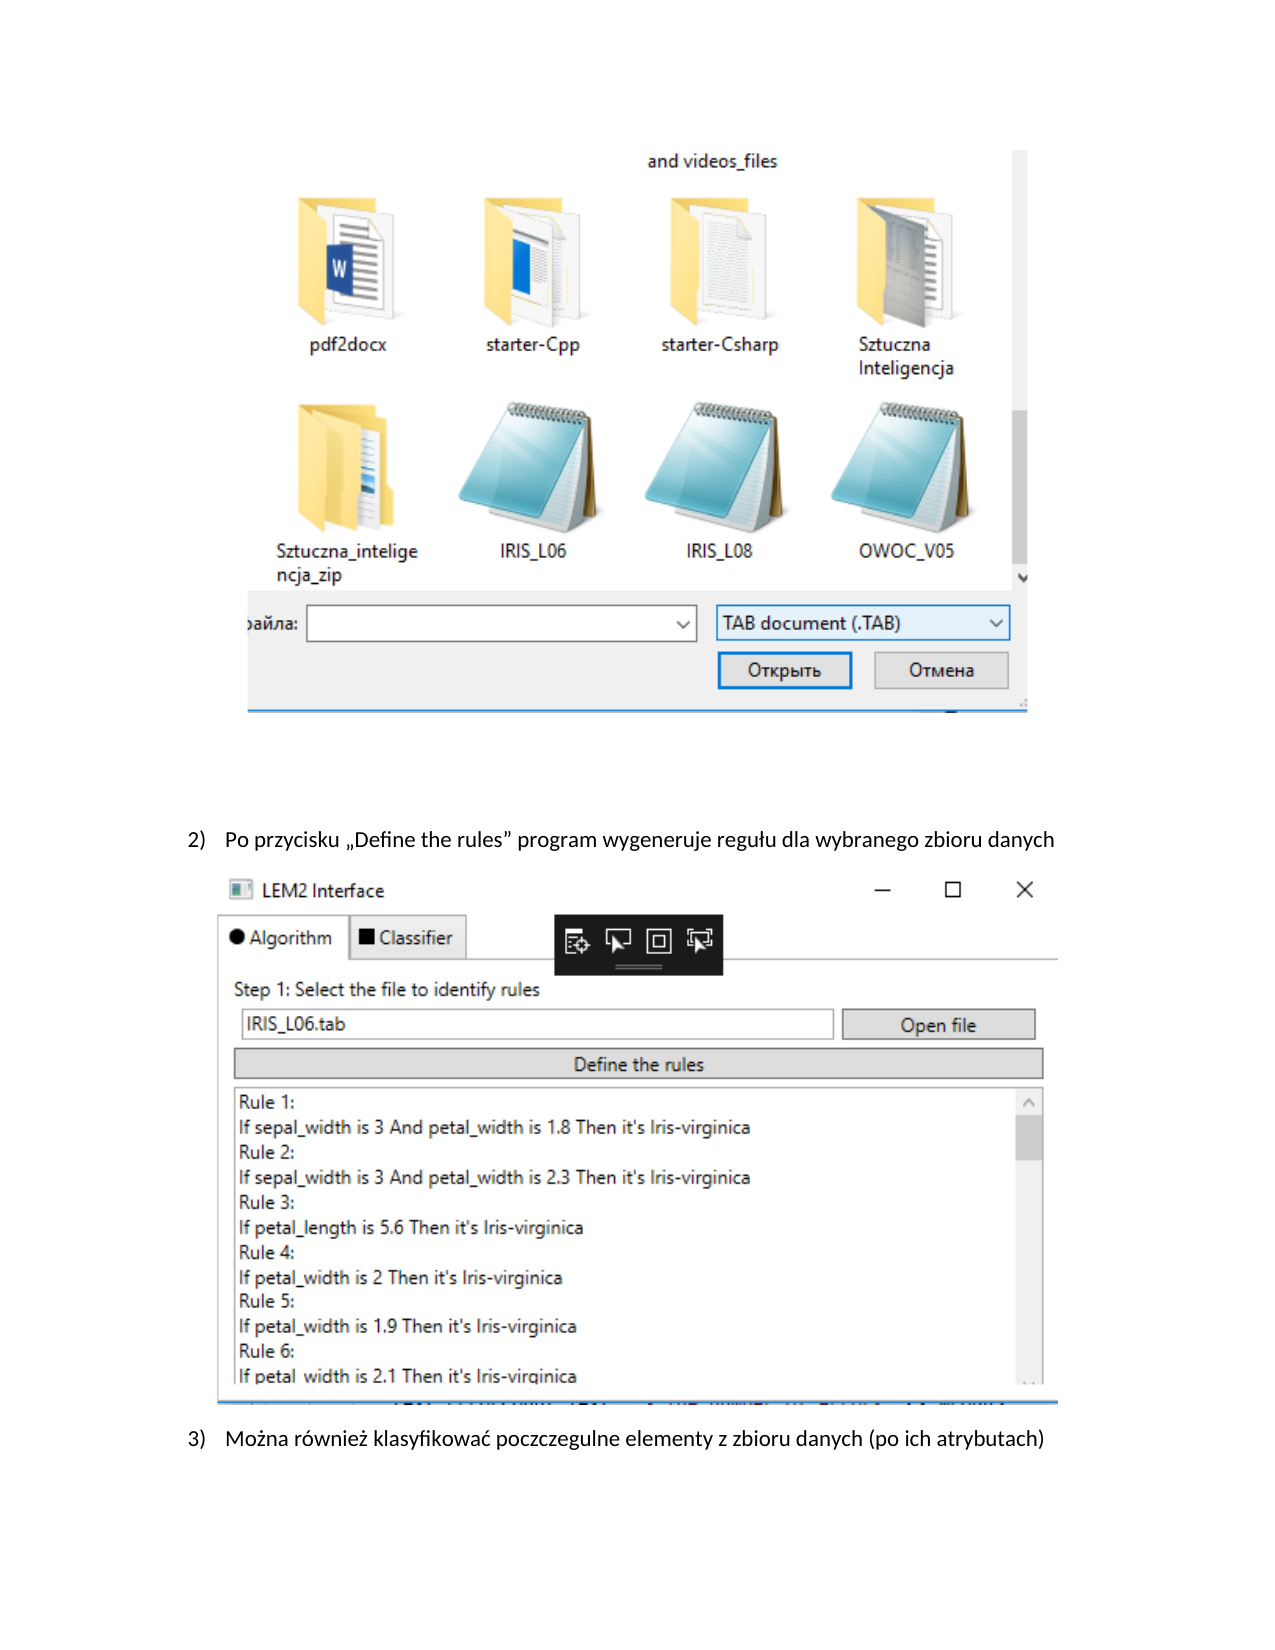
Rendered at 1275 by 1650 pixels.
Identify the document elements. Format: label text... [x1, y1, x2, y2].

picture [217, 872, 1058, 1405]
list Można również klasyfikować poczczegulne elementy z zbioru danych (po ich atrybutach) [187, 1424, 1125, 1452]
list Po przycisku „Define the rules” program wygeneruje regułu dla wybranego zbioru danych [187, 825, 1125, 853]
picture [247, 150, 1028, 713]
